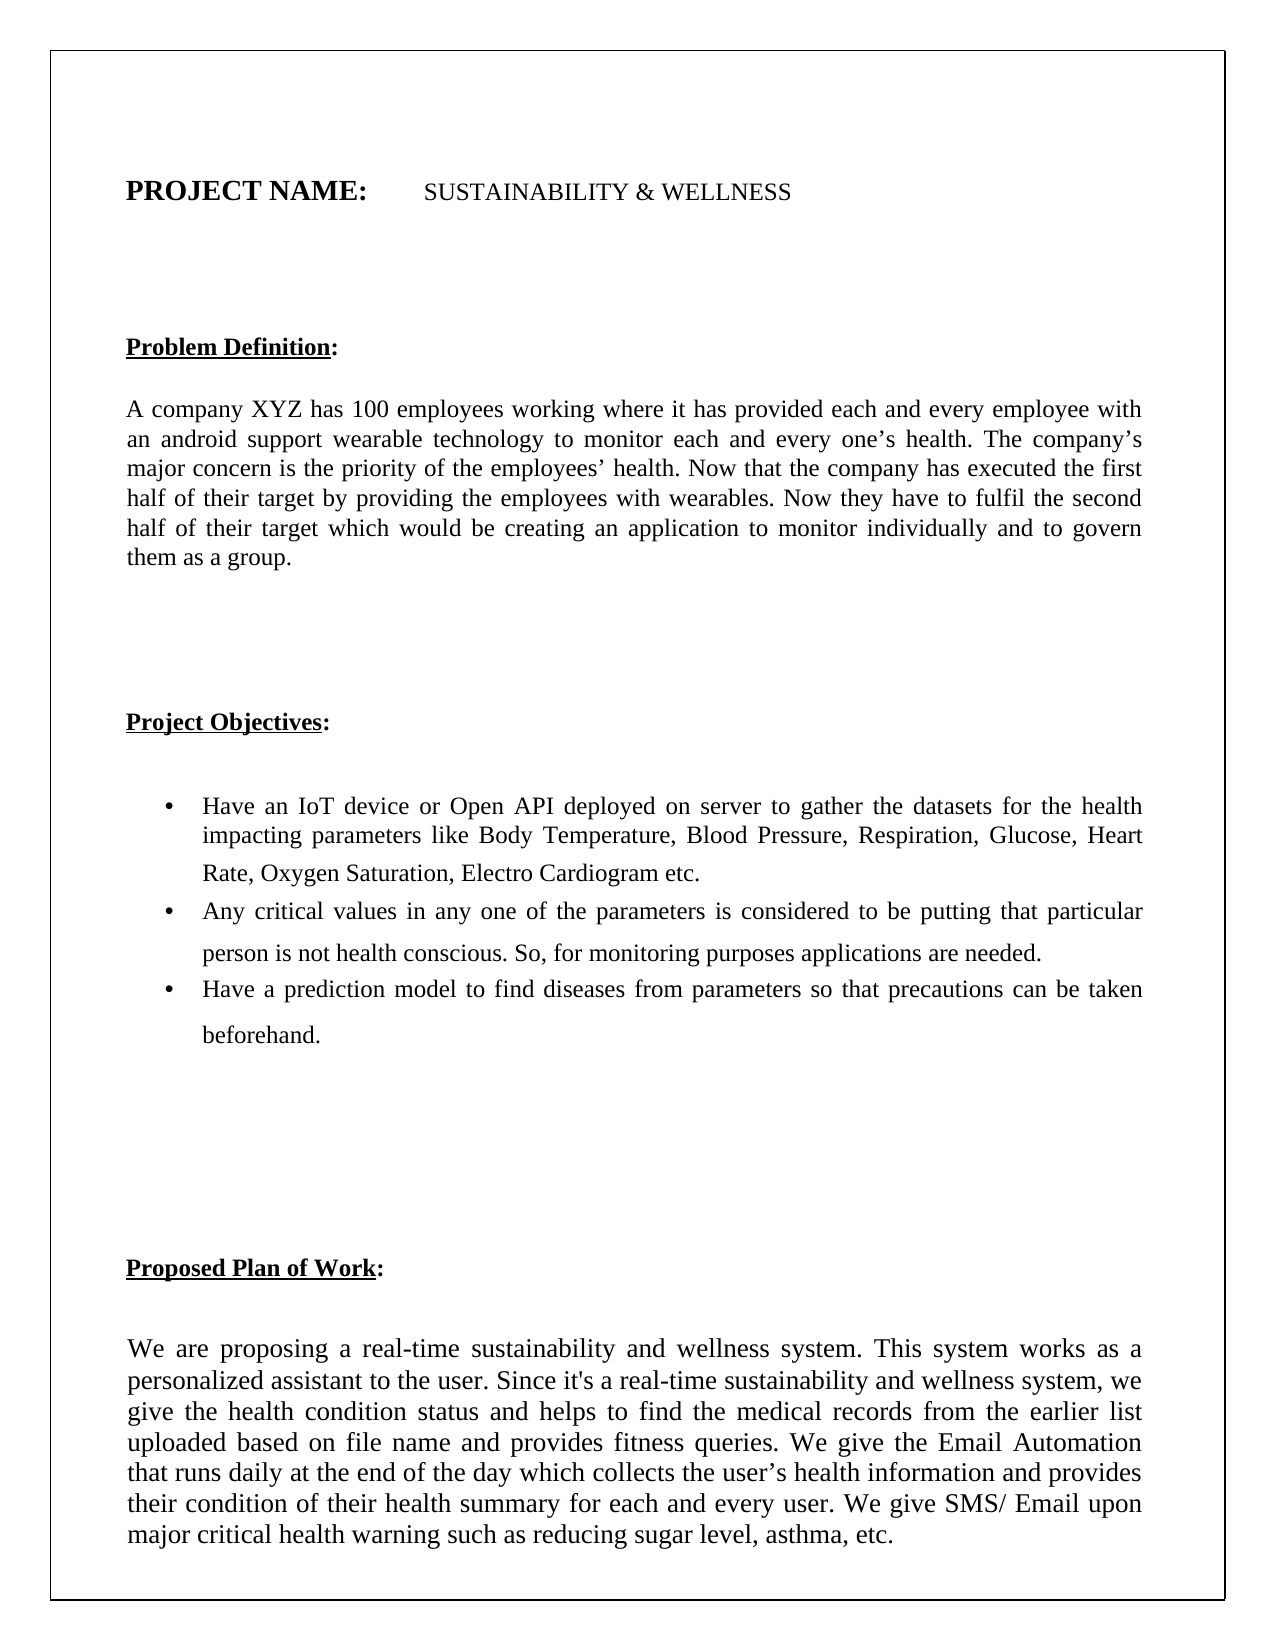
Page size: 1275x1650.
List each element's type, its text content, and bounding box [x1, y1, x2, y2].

list Any critical values in any one of the parameters is considered to be putting that particular person is not health conscious. So, for monitoring purposes applications are needed. [164, 896, 1144, 969]
list Have a prediction model to find diseases from parameters so that precautions can be taken beforehand. [164, 974, 1144, 1052]
text Problem Definition: [126, 332, 1144, 361]
text We are proposing a real-time sustainability and wellness system. This system works as a personalized assistant to the user. Since it's a real-time sustainability and wellness system, we give the health condition status and helps to find the medical records from the earlier list uploaded based on file name and provides fitness queries. We give the Email Automation that runs daily at the end of the day which collects the user’s health information and provides their condition of their health summary for each and every user. We give SMS/ Email upon major critical health warning such as reducing sugar level, asthma, etc. [127, 1333, 1144, 1549]
text PROJECT NAME: SUSTAINABILITY & WELLNESS [126, 173, 1144, 206]
text Project Objectives: [126, 707, 1144, 736]
text A company XYZ has 100 employees working where it has provided each and every employee with an android support wearable technology to monitor each and every one’s health. The company’s major concern is the priority of the employees’ health. Now that the company has executed the first half of their target by providing the employees with wearables. Now they have to fulfil the second half of their target which would be creating an application to monitor individually and to govern them as a group. [126, 394, 1144, 571]
text Proposed Plan of Work: [126, 1253, 1144, 1282]
list Have an IoT device or Open API deployed on server to gather the datasets for the health impacting parameters like Body Temperature, Blood Pressure, Respiration, Glucose, Heart Rate, Oxygen Saturation, Electro Cardiogram etc. [164, 791, 1144, 889]
